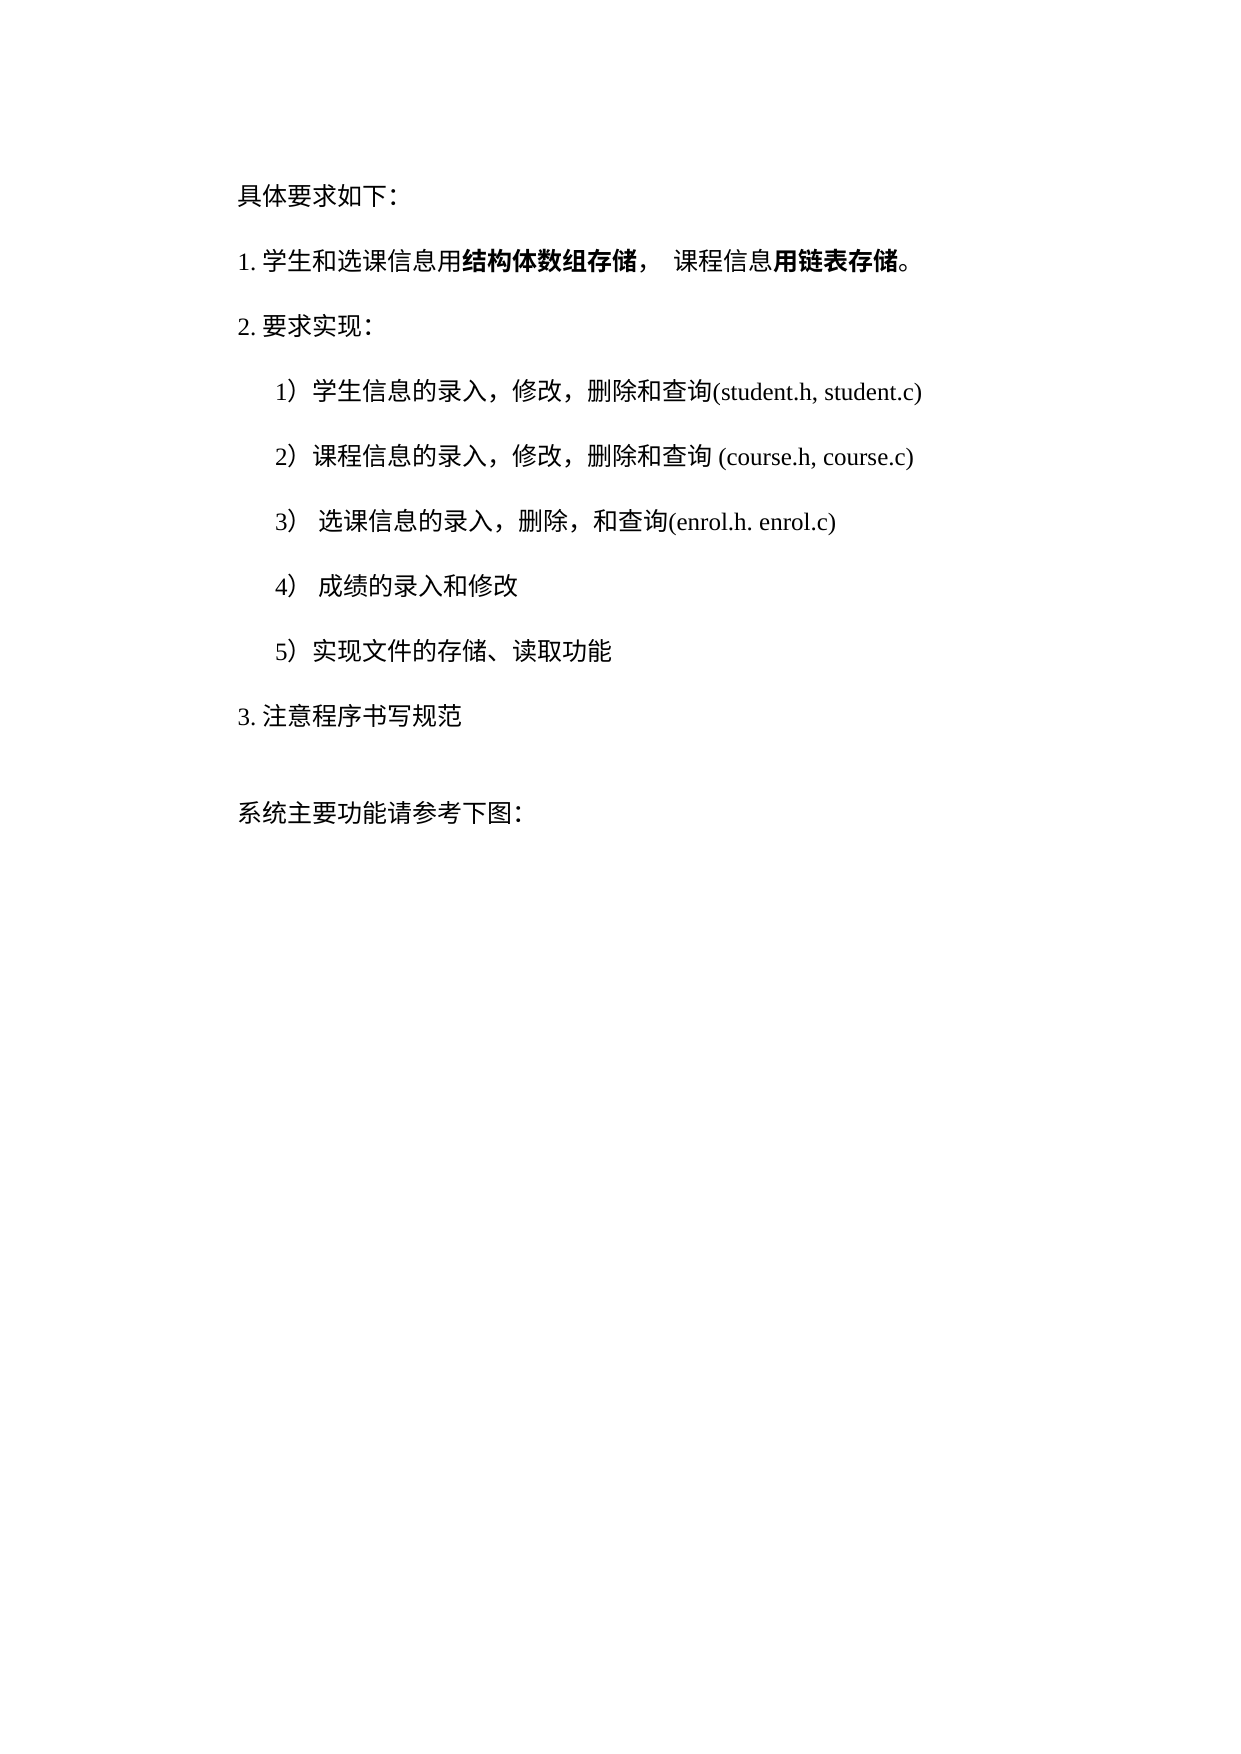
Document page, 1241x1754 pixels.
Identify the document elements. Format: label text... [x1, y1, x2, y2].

text 3. 注意程序书写规范 [212, 682, 1053, 747]
text 具体要求如下： [212, 162, 1053, 227]
text 2. 要求实现： [212, 292, 1053, 357]
text 系统主要功能请参考下图： [212, 779, 1053, 844]
text 3） 选课信息的录入，删除，和查询(enrol.h. enrol.c) [212, 487, 1053, 552]
text 1. 学生和选课信息用结构体数组存储， 课程信息用链表存储。 [212, 227, 1053, 292]
text 1）学生信息的录入，修改，删除和查询(student.h, student.c) [212, 357, 1053, 422]
text 2）课程信息的录入，修改，删除和查询 (course.h, course.c) [212, 422, 1053, 487]
text 5）实现文件的存储、读取功能 [212, 617, 1053, 682]
text 4） 成绩的录入和修改 [212, 552, 1053, 617]
